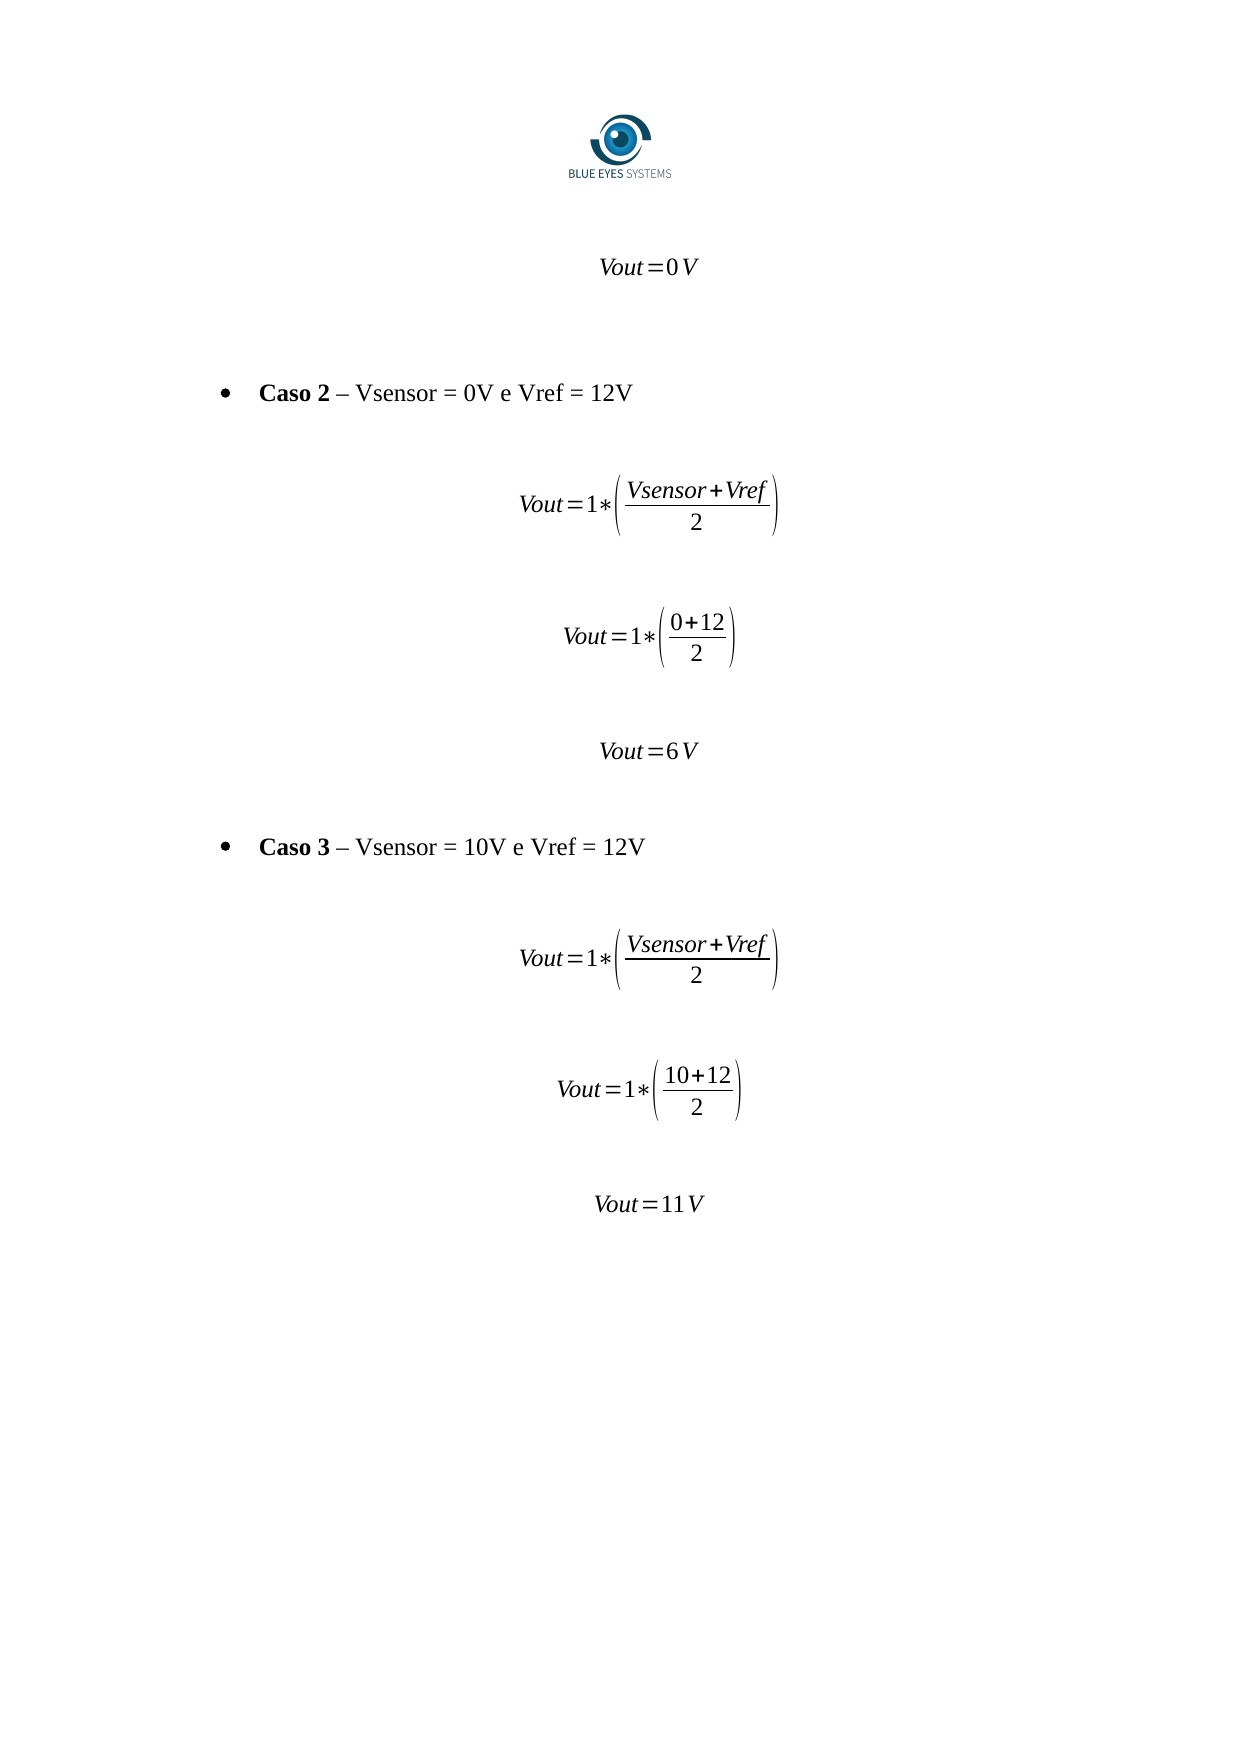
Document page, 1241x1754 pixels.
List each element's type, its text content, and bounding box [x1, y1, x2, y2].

picture [561, 87, 680, 206]
list Caso 2 – Vsensor = 0V e Vref = 12V [221, 378, 1122, 407]
list Caso 3 – Vsensor = 10V e Vref = 12V [221, 832, 1122, 860]
